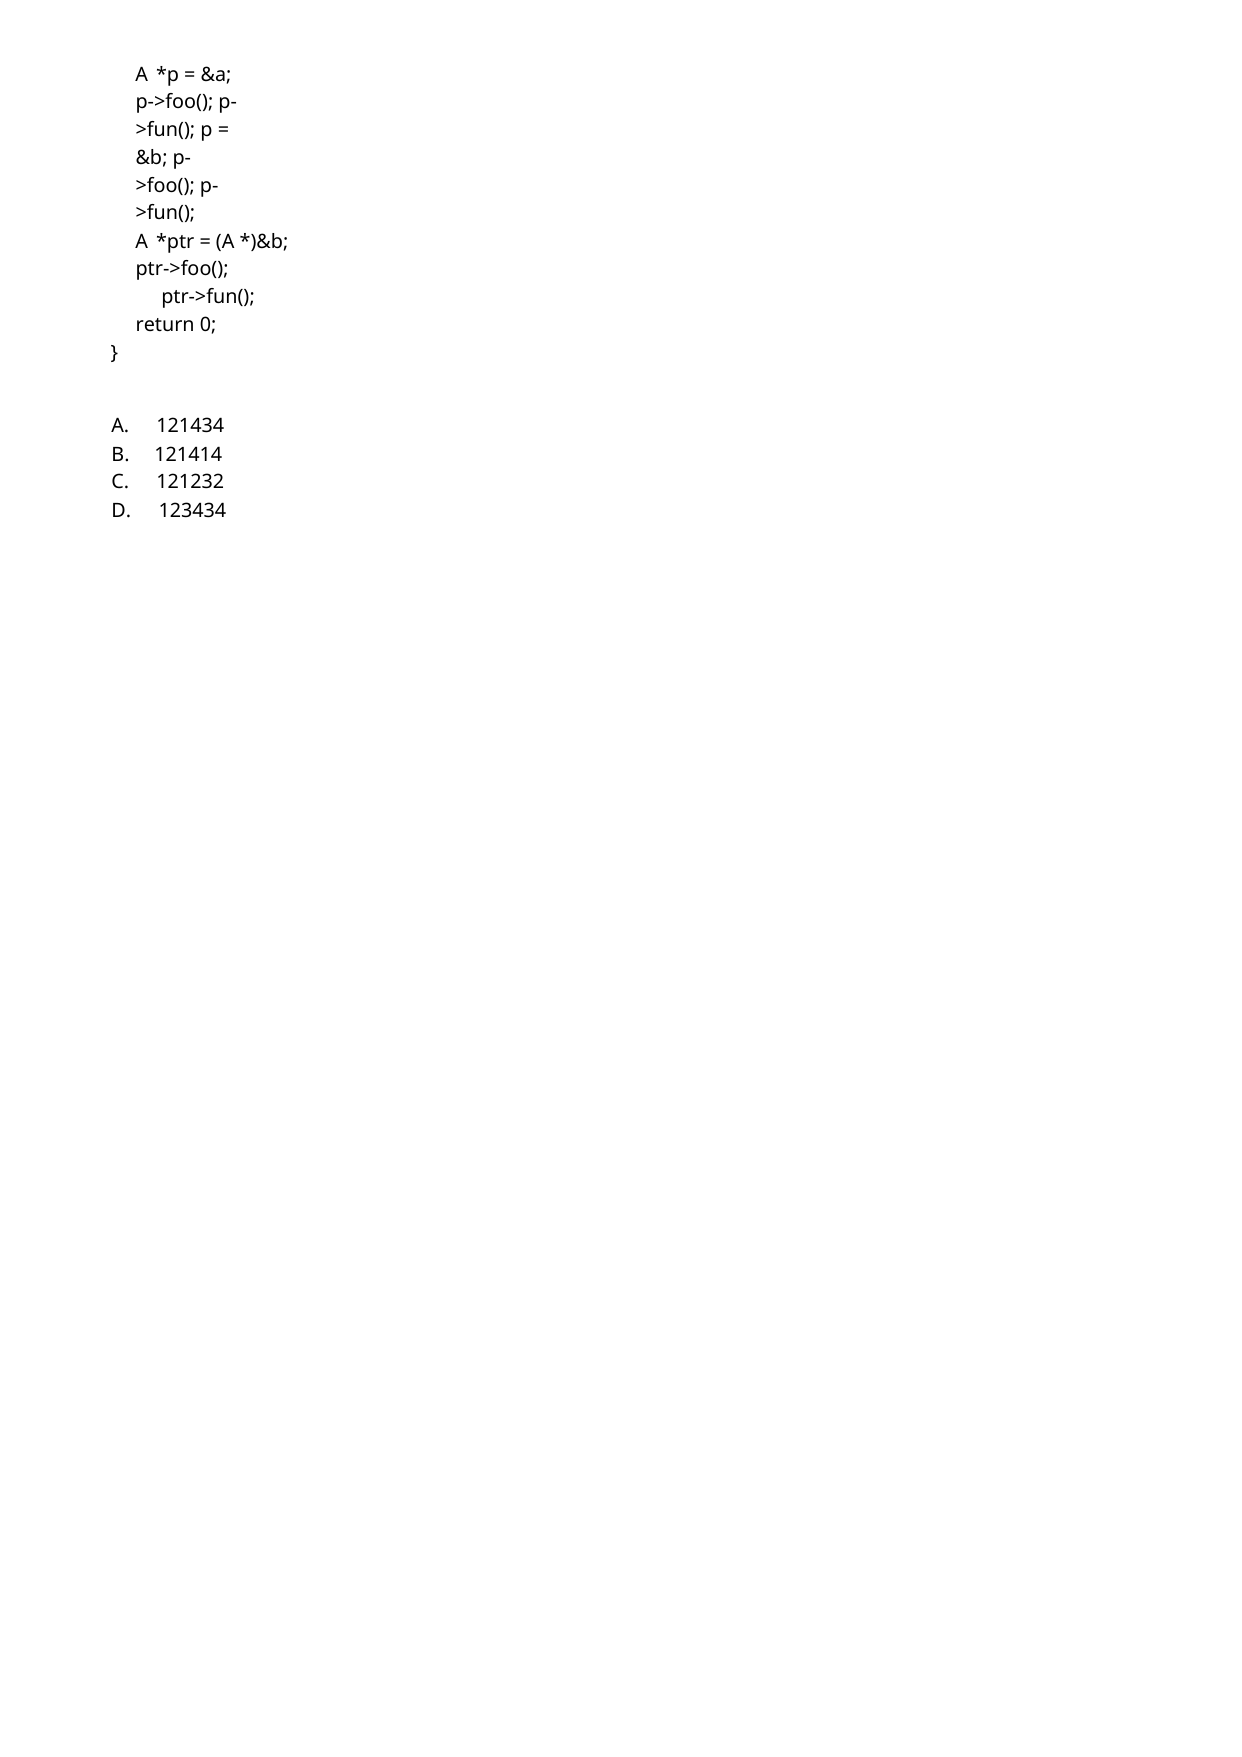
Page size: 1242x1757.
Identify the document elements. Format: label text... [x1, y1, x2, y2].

text } [110, 338, 1092, 365]
list 121232 [111, 468, 1092, 495]
list 121434 [111, 412, 1092, 438]
list 123434 [111, 496, 1092, 523]
list *ptr = (A *)&b; ptr->foo(); [135, 227, 298, 282]
list 121414 [111, 440, 1092, 467]
list *p = &a; p->foo(); p->fun(); p = &b; p->foo(); p->fun(); [135, 60, 237, 226]
text ptr->fun(); return 0; [135, 283, 269, 337]
